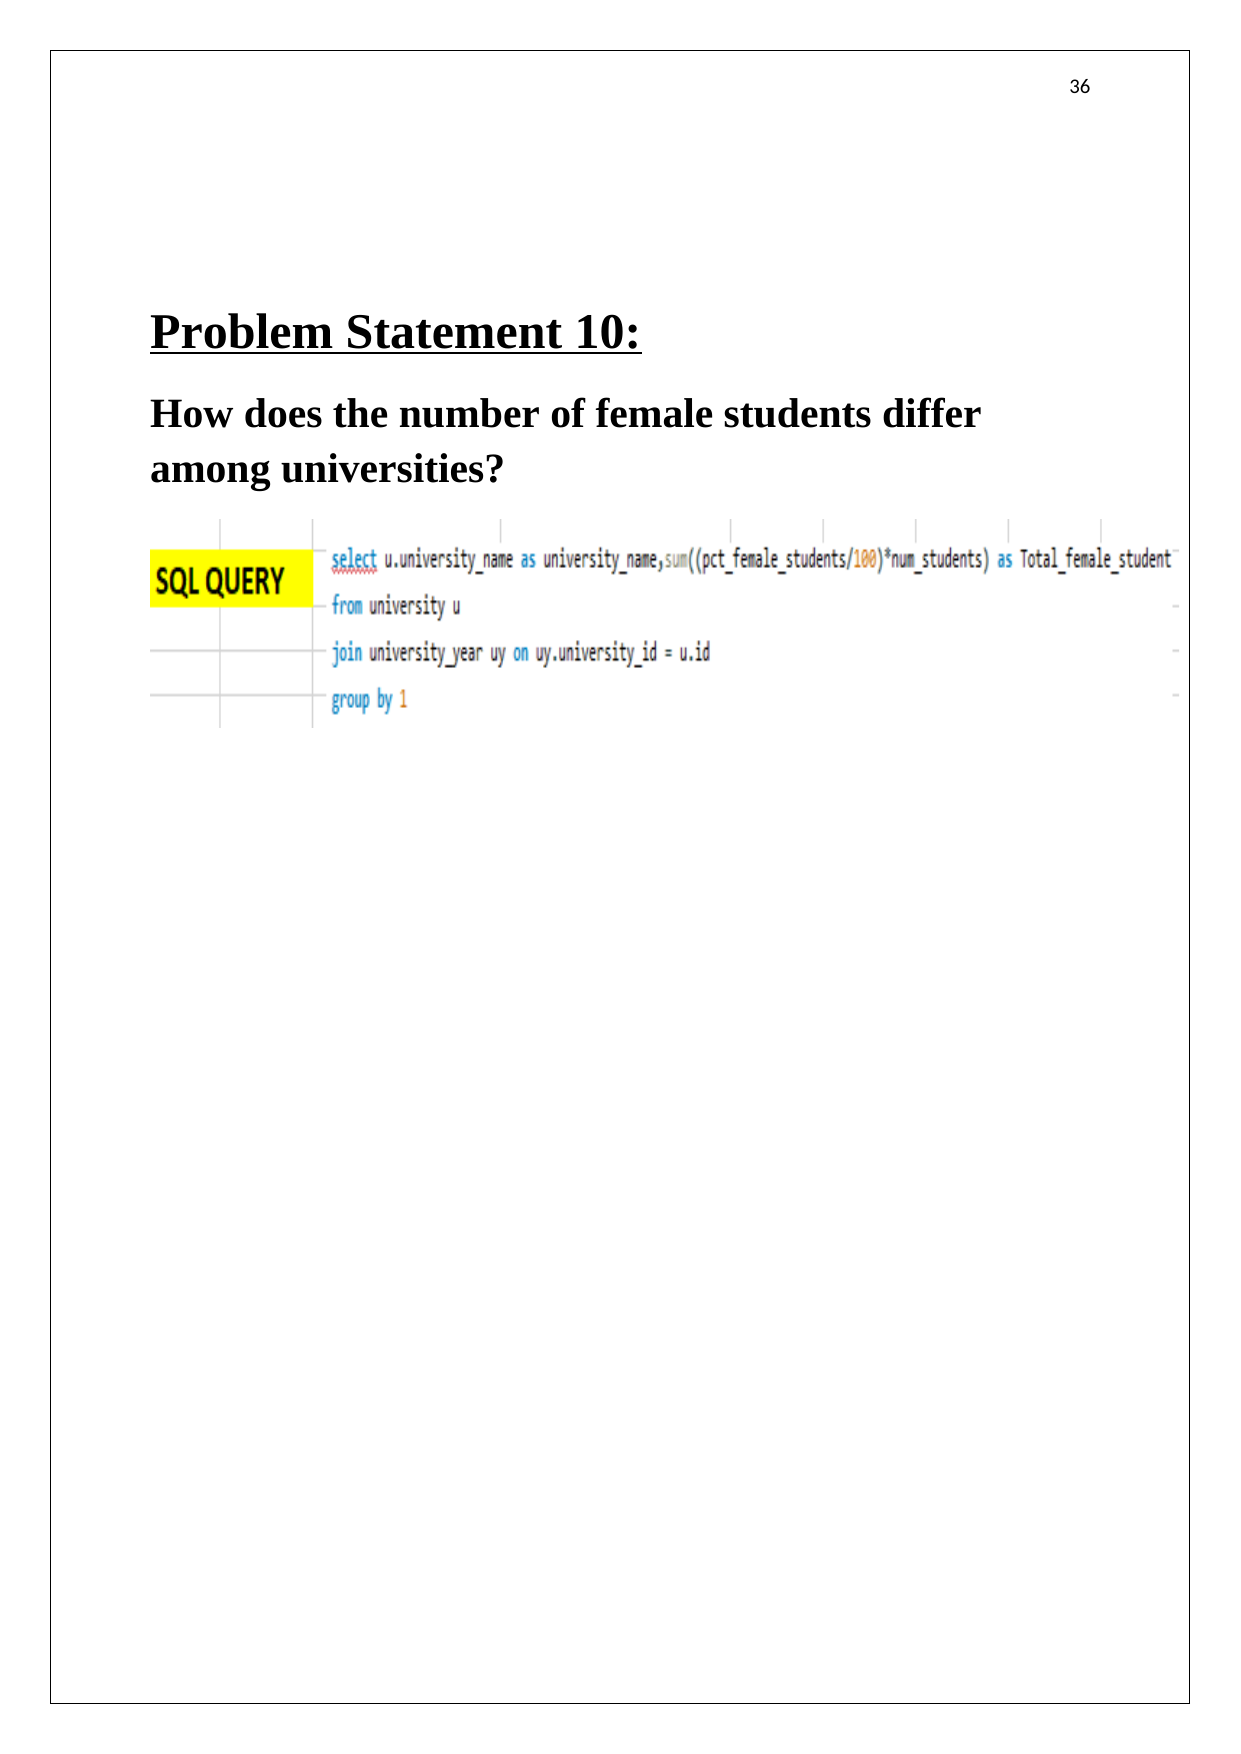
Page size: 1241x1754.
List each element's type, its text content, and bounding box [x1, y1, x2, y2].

text How does the number of female students differ among universities? [150, 389, 1090, 492]
picture [150, 519, 1180, 728]
text Problem Statement 10: [150, 302, 1090, 359]
